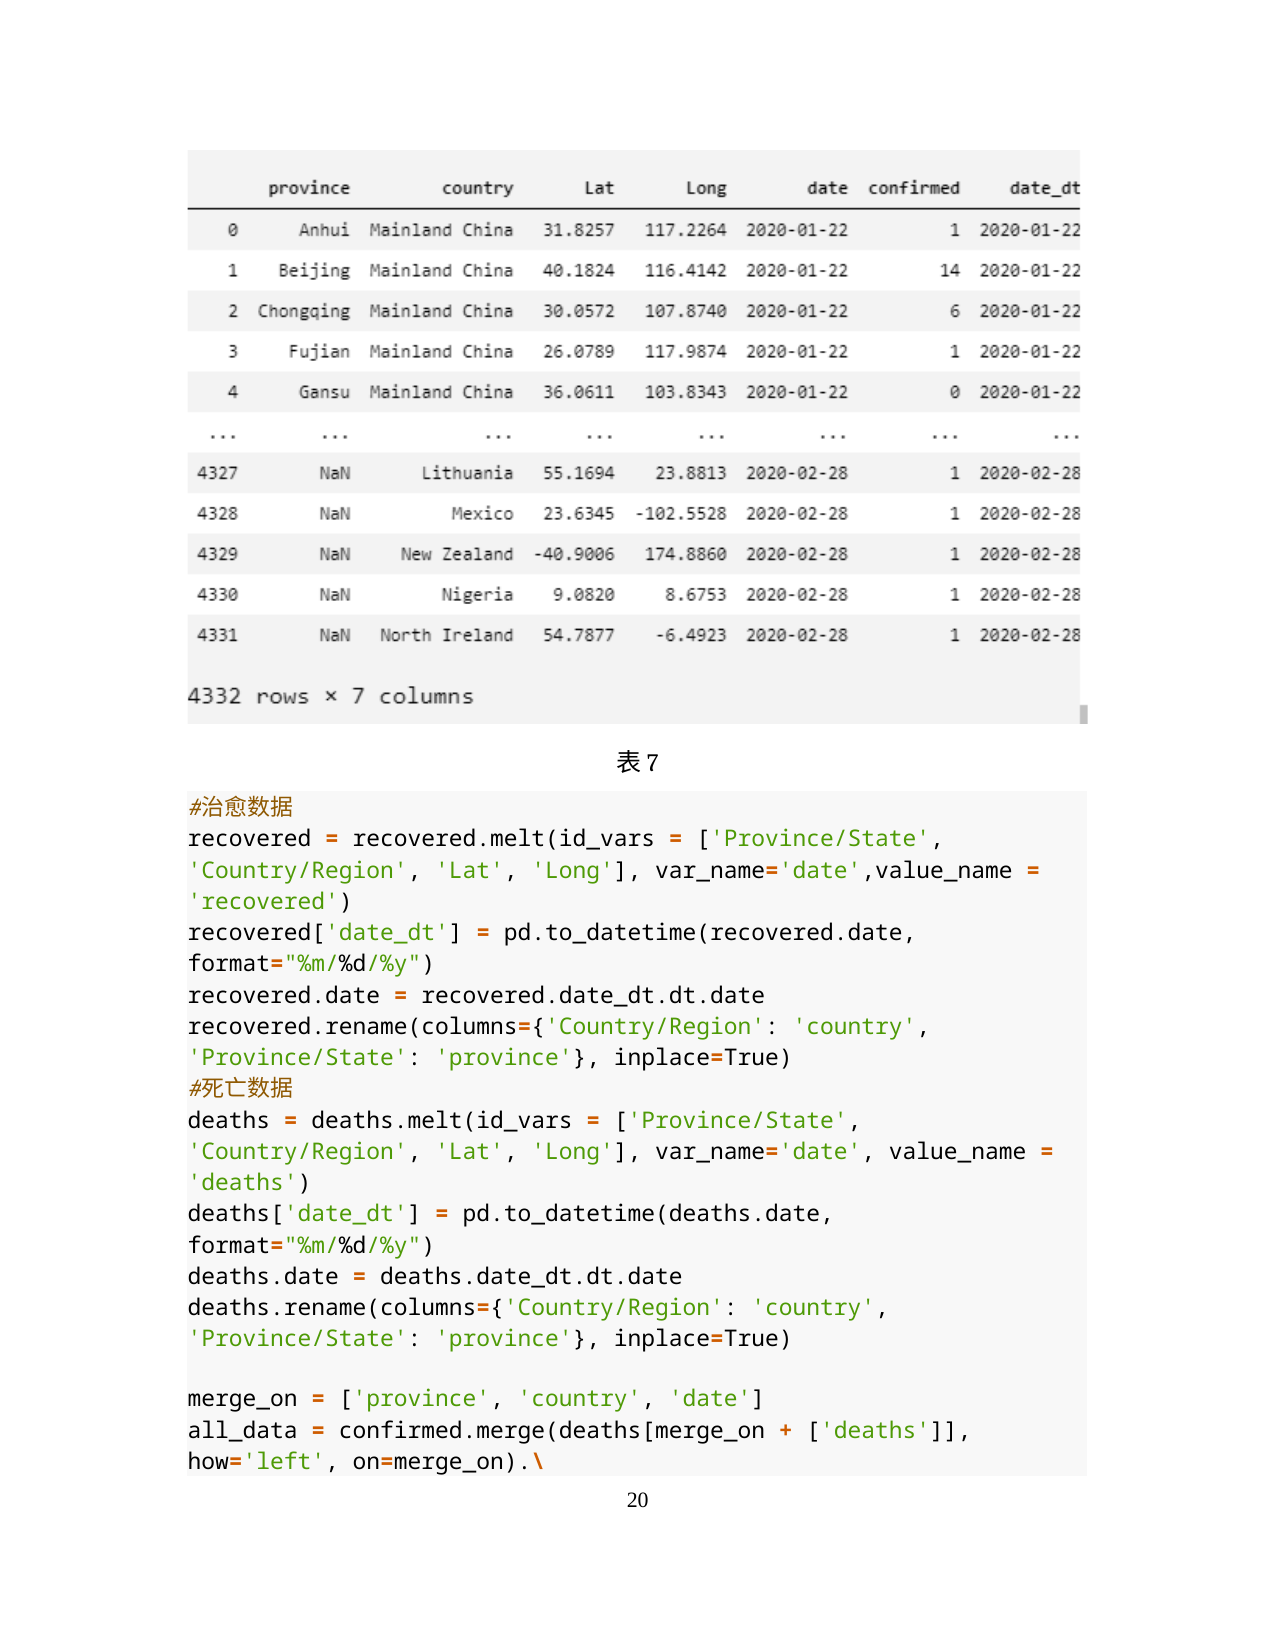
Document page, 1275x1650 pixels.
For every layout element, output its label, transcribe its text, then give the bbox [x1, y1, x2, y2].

text 表7 [187, 744, 1087, 778]
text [187, 791, 1087, 1476]
picture [187, 150, 1088, 724]
